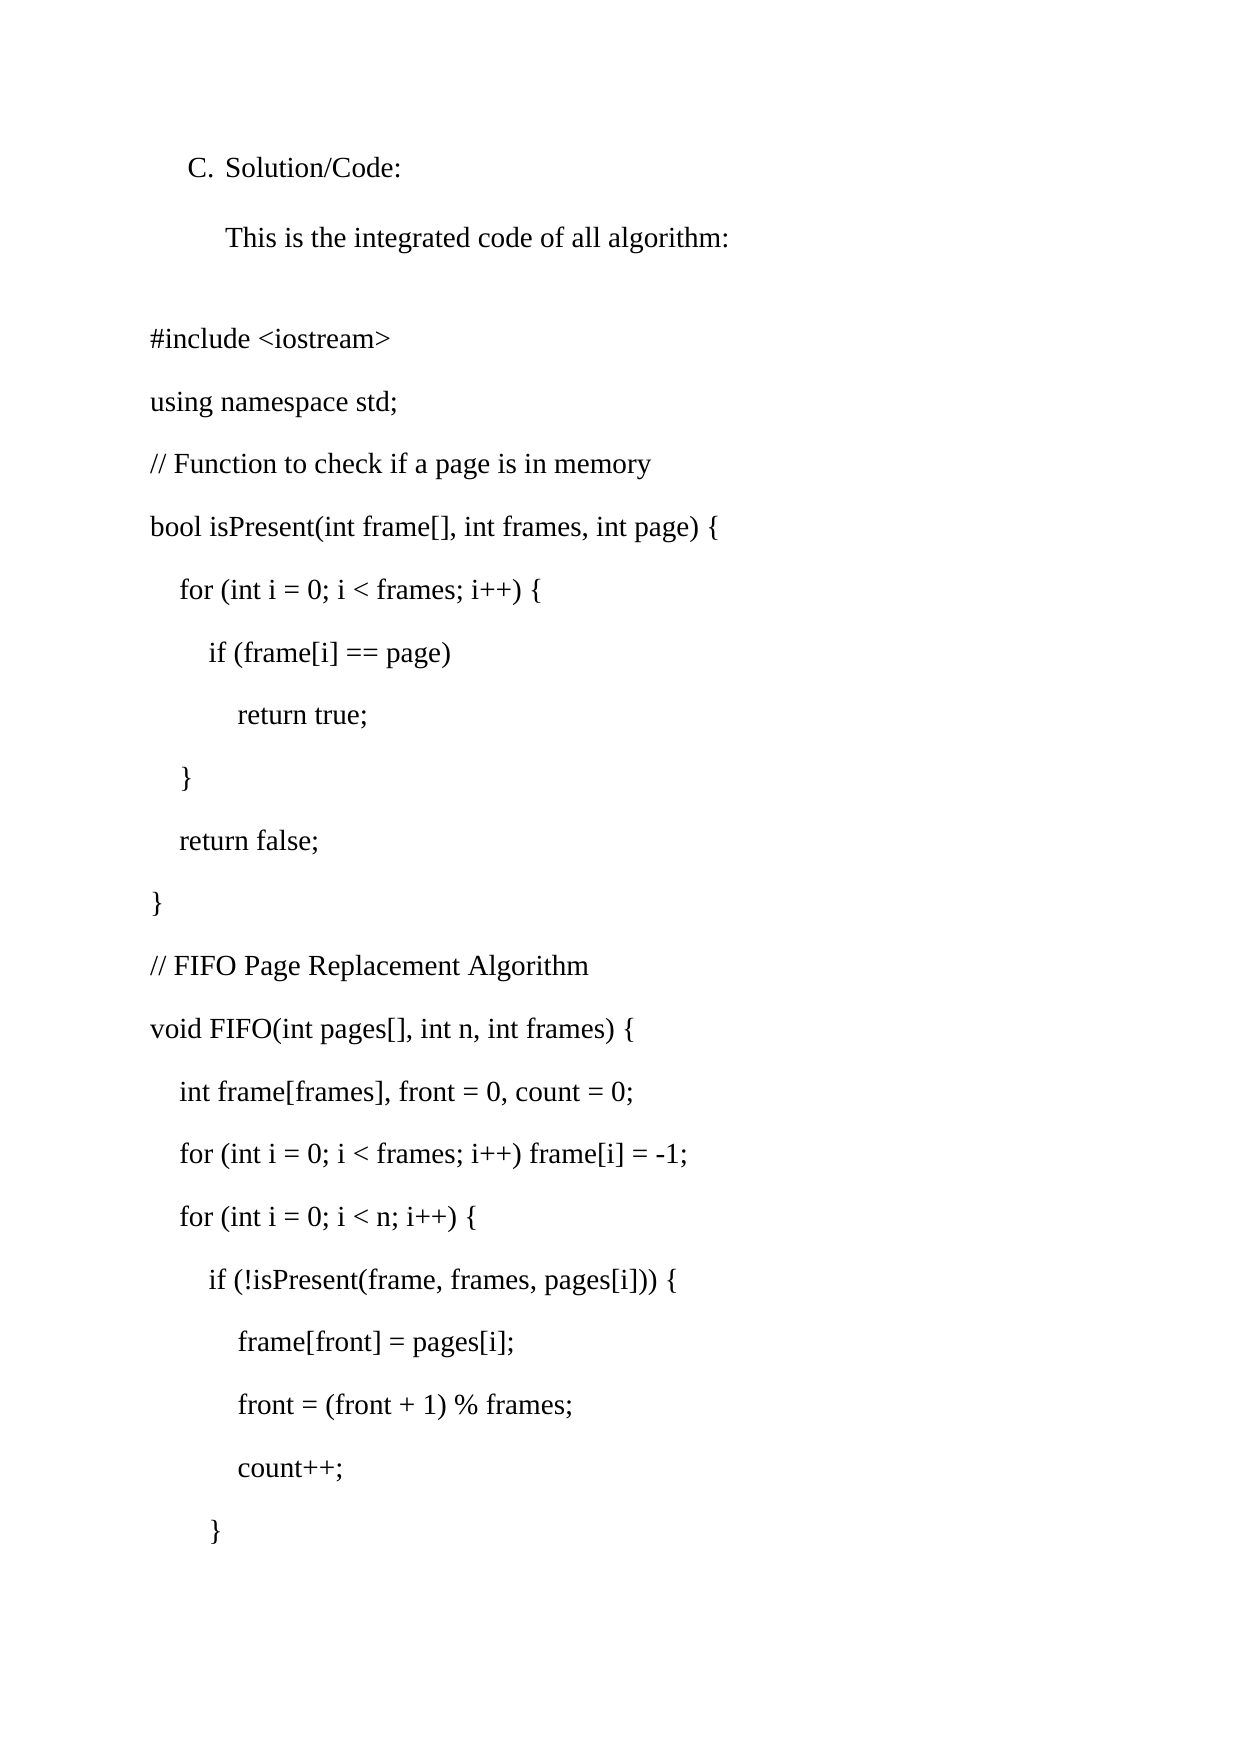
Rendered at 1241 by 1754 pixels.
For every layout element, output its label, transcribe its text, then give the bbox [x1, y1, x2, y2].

text int frame[frames], front = 0, count = 0; [150, 1074, 1090, 1107]
text // Function to check if a page is in memory [150, 447, 1090, 480]
text if (frame[i] == page) [150, 635, 1090, 668]
text bool isPresent(int frame[], int frames, int page) { [150, 509, 1090, 543]
text for (int i = 0; i < frames; i++) frame[i] = -1; [150, 1136, 1090, 1170]
text front = (front + 1) % frames; [150, 1387, 1090, 1421]
text count++; [150, 1450, 1090, 1483]
list Solution/Code: [187, 150, 1090, 183]
text return true; [150, 697, 1090, 731]
text return false; [150, 823, 1090, 856]
list This is the integrated code of all algorithm: [225, 220, 1090, 253]
text } [150, 886, 1090, 919]
text // FIFO Page Replacement Algorithm [150, 948, 1090, 982]
text #include <iostream> [150, 321, 1090, 355]
text } [150, 1513, 1090, 1546]
text for (int i = 0; i < n; i++) { [150, 1199, 1090, 1233]
text using namespace std; [150, 384, 1090, 417]
text for (int i = 0; i < frames; i++) { [150, 572, 1090, 606]
text } [150, 760, 1090, 794]
text frame[front] = pages[i]; [150, 1324, 1090, 1358]
text void FIFO(int pages[], int n, int frames) { [150, 1011, 1090, 1044]
text if (!isPresent(frame, frames, pages[i])) { [150, 1262, 1090, 1295]
